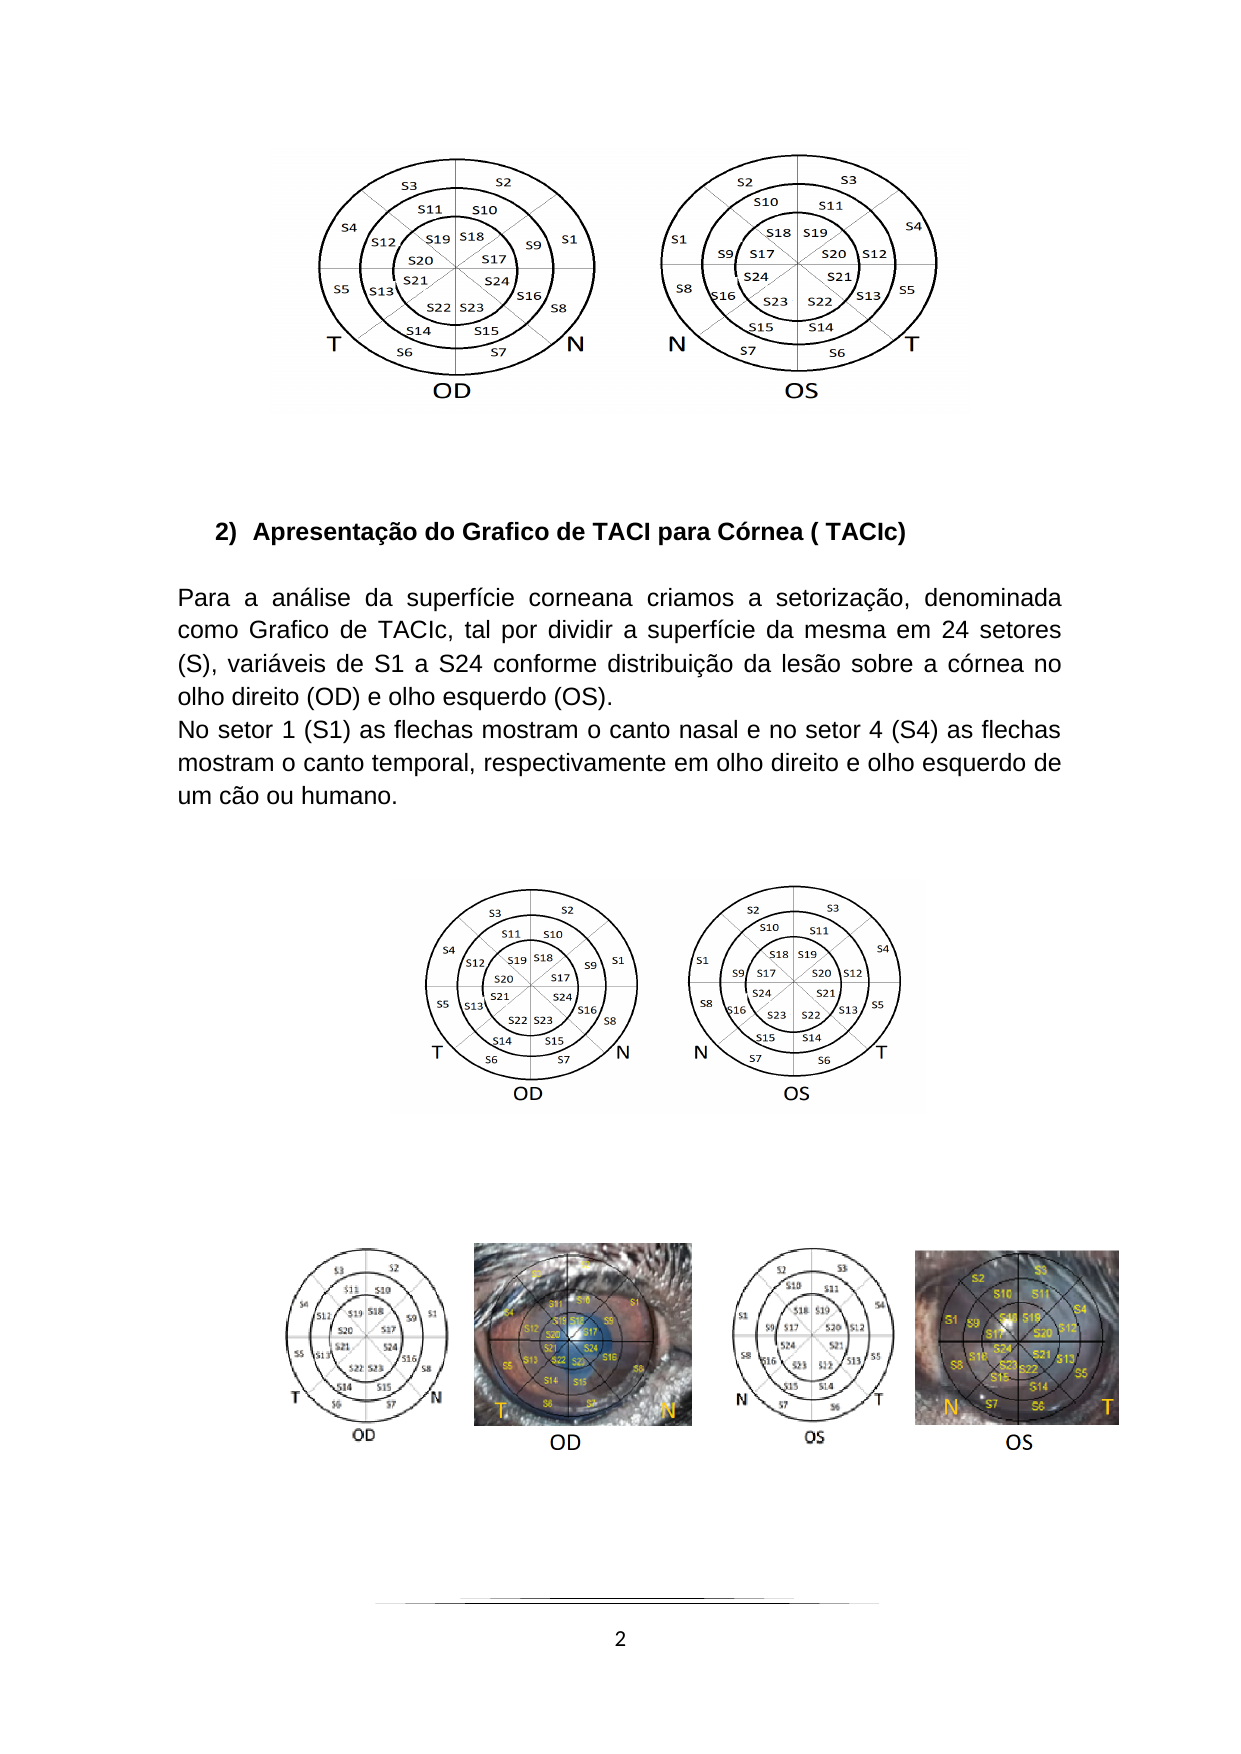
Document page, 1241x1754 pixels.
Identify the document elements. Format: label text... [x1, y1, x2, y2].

list Apresentação do Grafico de TACI para Córnea ( TACIc) [215, 516, 1063, 545]
text Para a análise da superfície corneana criamos a setorização, denominada como Grafico de TACIc, tal por dividir a superfície da mesma em 24 setores (S), variáveis de S1 a S24 conforme distribuição da lesão sobre a córnea no olho direito (OD) e olho esquerdo (OS). [177, 582, 1063, 710]
picture [252, 1217, 1137, 1468]
text No setor 1 (S1) as flechas mostram o canto nasal e no setor 4 (S4) as flechas mostram o canto temporal, respectivamente em olho direito e olho esquerdo de um cão ou humano. [177, 714, 1063, 809]
picture [270, 147, 970, 414]
picture [388, 879, 927, 1114]
